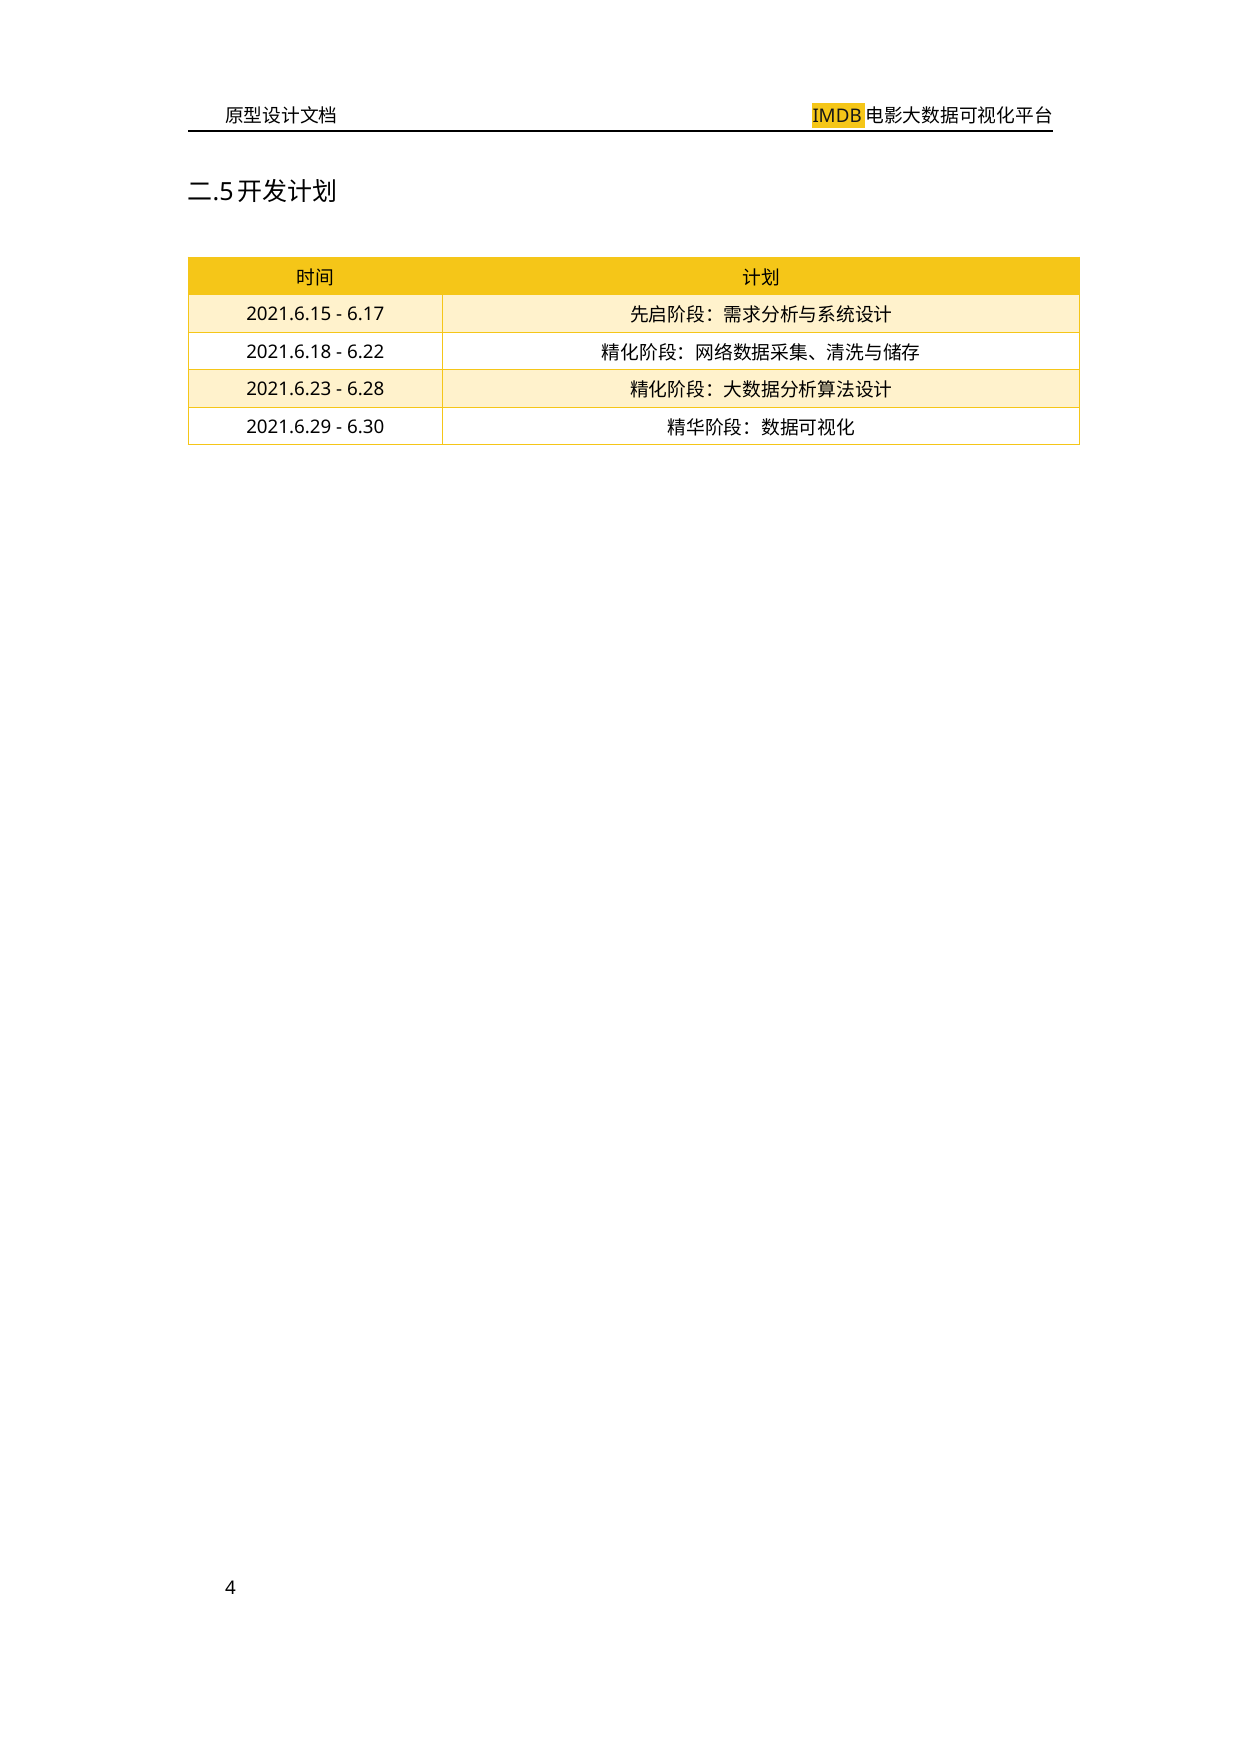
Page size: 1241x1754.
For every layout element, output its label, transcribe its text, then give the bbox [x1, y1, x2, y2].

table_cell 2021.6.18 - 6.22 [189, 333, 442, 369]
table_cell 精化阶段：网络数据采集、清洗与储存 [443, 333, 1079, 369]
table_header 时间 [189, 258, 442, 294]
table_cell 2021.6.15 - 6.17 [189, 295, 442, 332]
table_cell 精华阶段：数据可视化 [443, 408, 1079, 444]
table_cell 2021.6.23 - 6.28 [189, 370, 442, 407]
table_cell 先启阶段：需求分析与系统设计 [443, 295, 1079, 332]
table_header 计划 [443, 258, 1079, 294]
table_cell 2021.6.29 - 6.30 [189, 408, 442, 444]
subtitle 开发计划 [187, 157, 1053, 222]
table_cell 精化阶段：大数据分析算法设计 [443, 370, 1079, 407]
